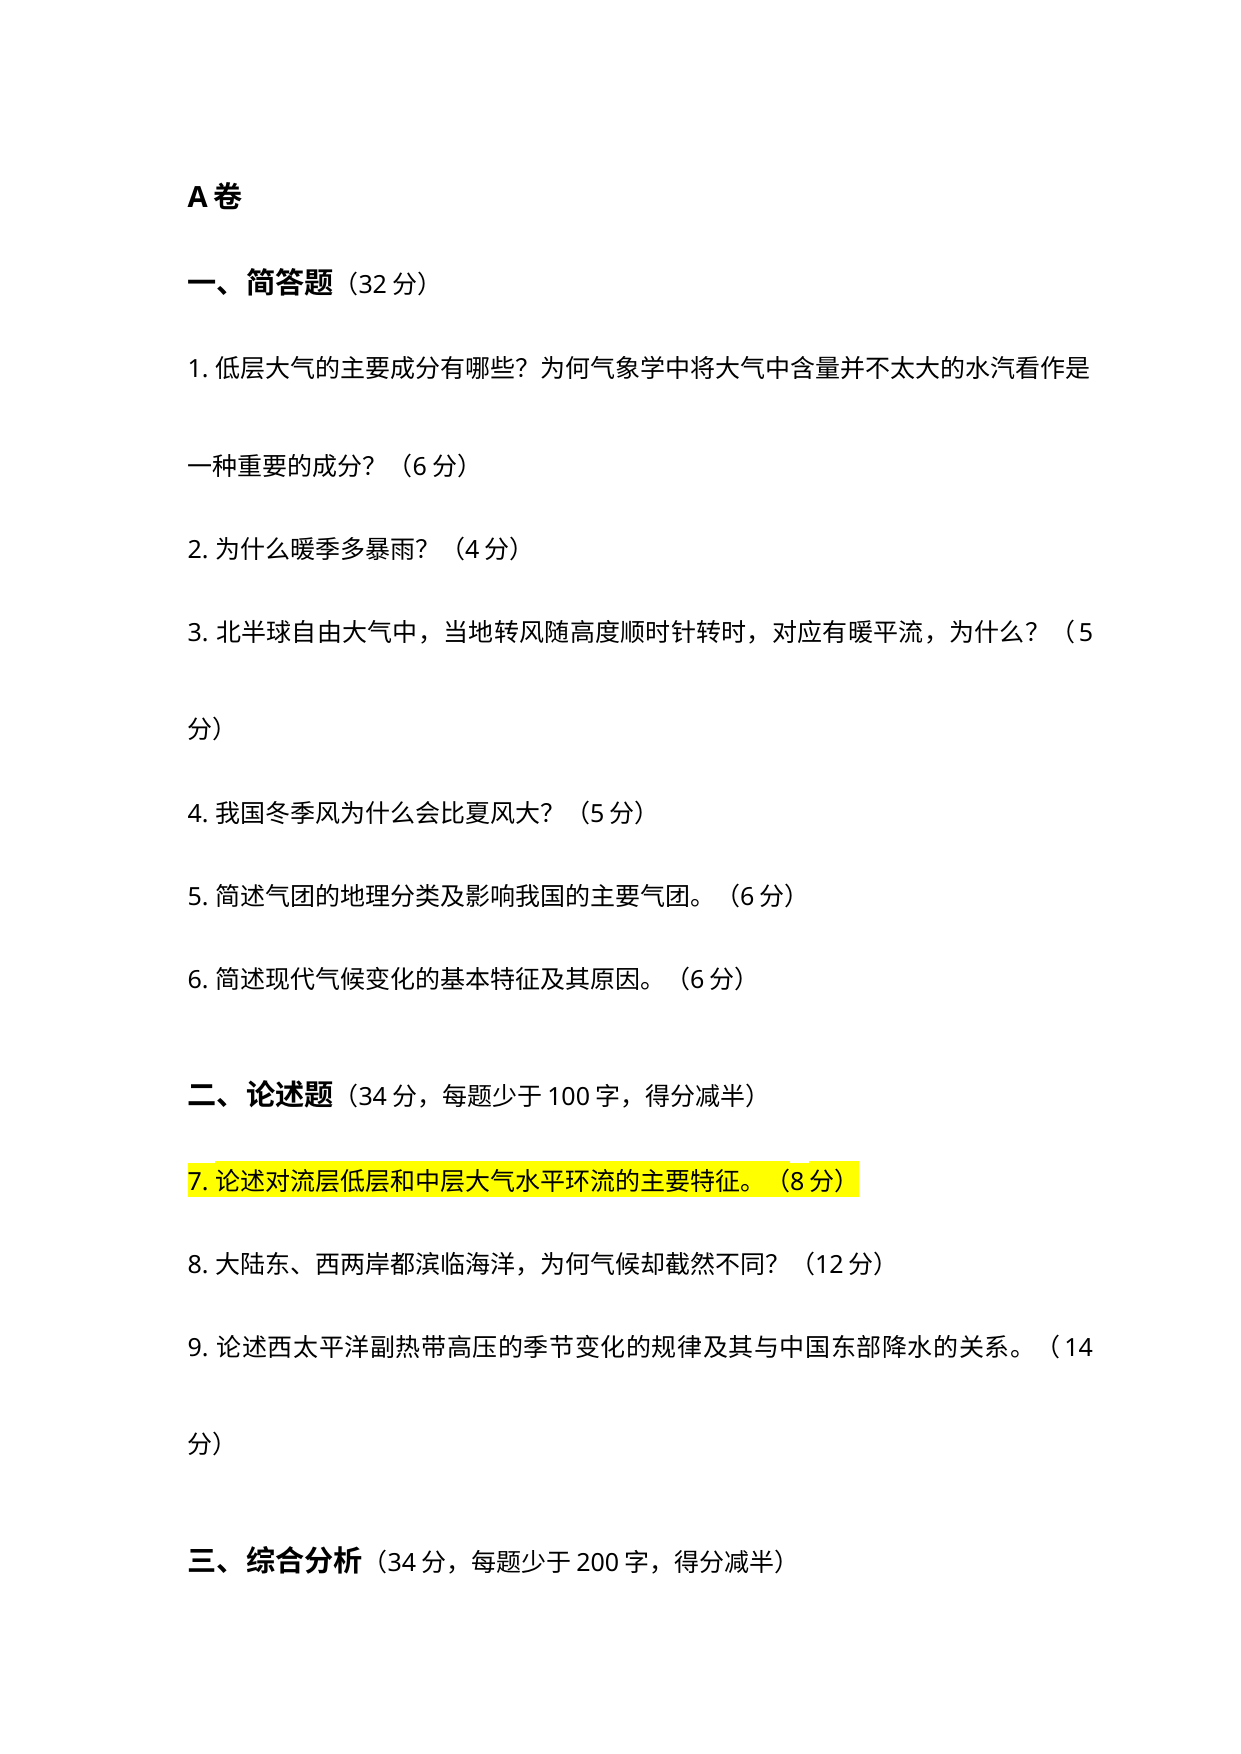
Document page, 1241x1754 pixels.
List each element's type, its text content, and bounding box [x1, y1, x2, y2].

text 一、简答题（32分） [187, 248, 1093, 313]
text 二、论述题（34分，每题少于100字，得分减半） [187, 1061, 1093, 1126]
text A卷 [187, 162, 1093, 227]
text 三、综合分析（34分，每题少于200字，得分减半） [187, 1526, 1093, 1591]
text 4. 我国冬季风为什么会比夏风大？（5分） [187, 779, 1093, 844]
text 3. 北半球自由大气中，当地转风随高度顺时针转时，对应有暖平流，为什么？（5分） [187, 598, 1093, 761]
text 2. 为什么暖季多暴雨？（4分） [187, 515, 1093, 580]
text 6. 简述现代气候变化的基本特征及其原因。（6分） [187, 945, 1093, 1010]
text 1. 低层大气的主要成分有哪些？为何气象学中将大气中含量并不太大的水汽看作是一种重要的成分？（6分） [187, 334, 1093, 497]
text 5. 简述气团的地理分类及影响我国的主要气团。（6分） [187, 862, 1093, 927]
text 7. 论述对流层低层和中层大气水平环流的主要特征。（8分） [187, 1147, 1093, 1212]
text 8. 大陆东、西两岸都滨临海洋，为何气候却截然不同？（12分） [187, 1230, 1093, 1295]
text 9. 论述西太平洋副热带高压的季节变化的规律及其与中国东部降水的关系。（14分） [187, 1313, 1093, 1475]
